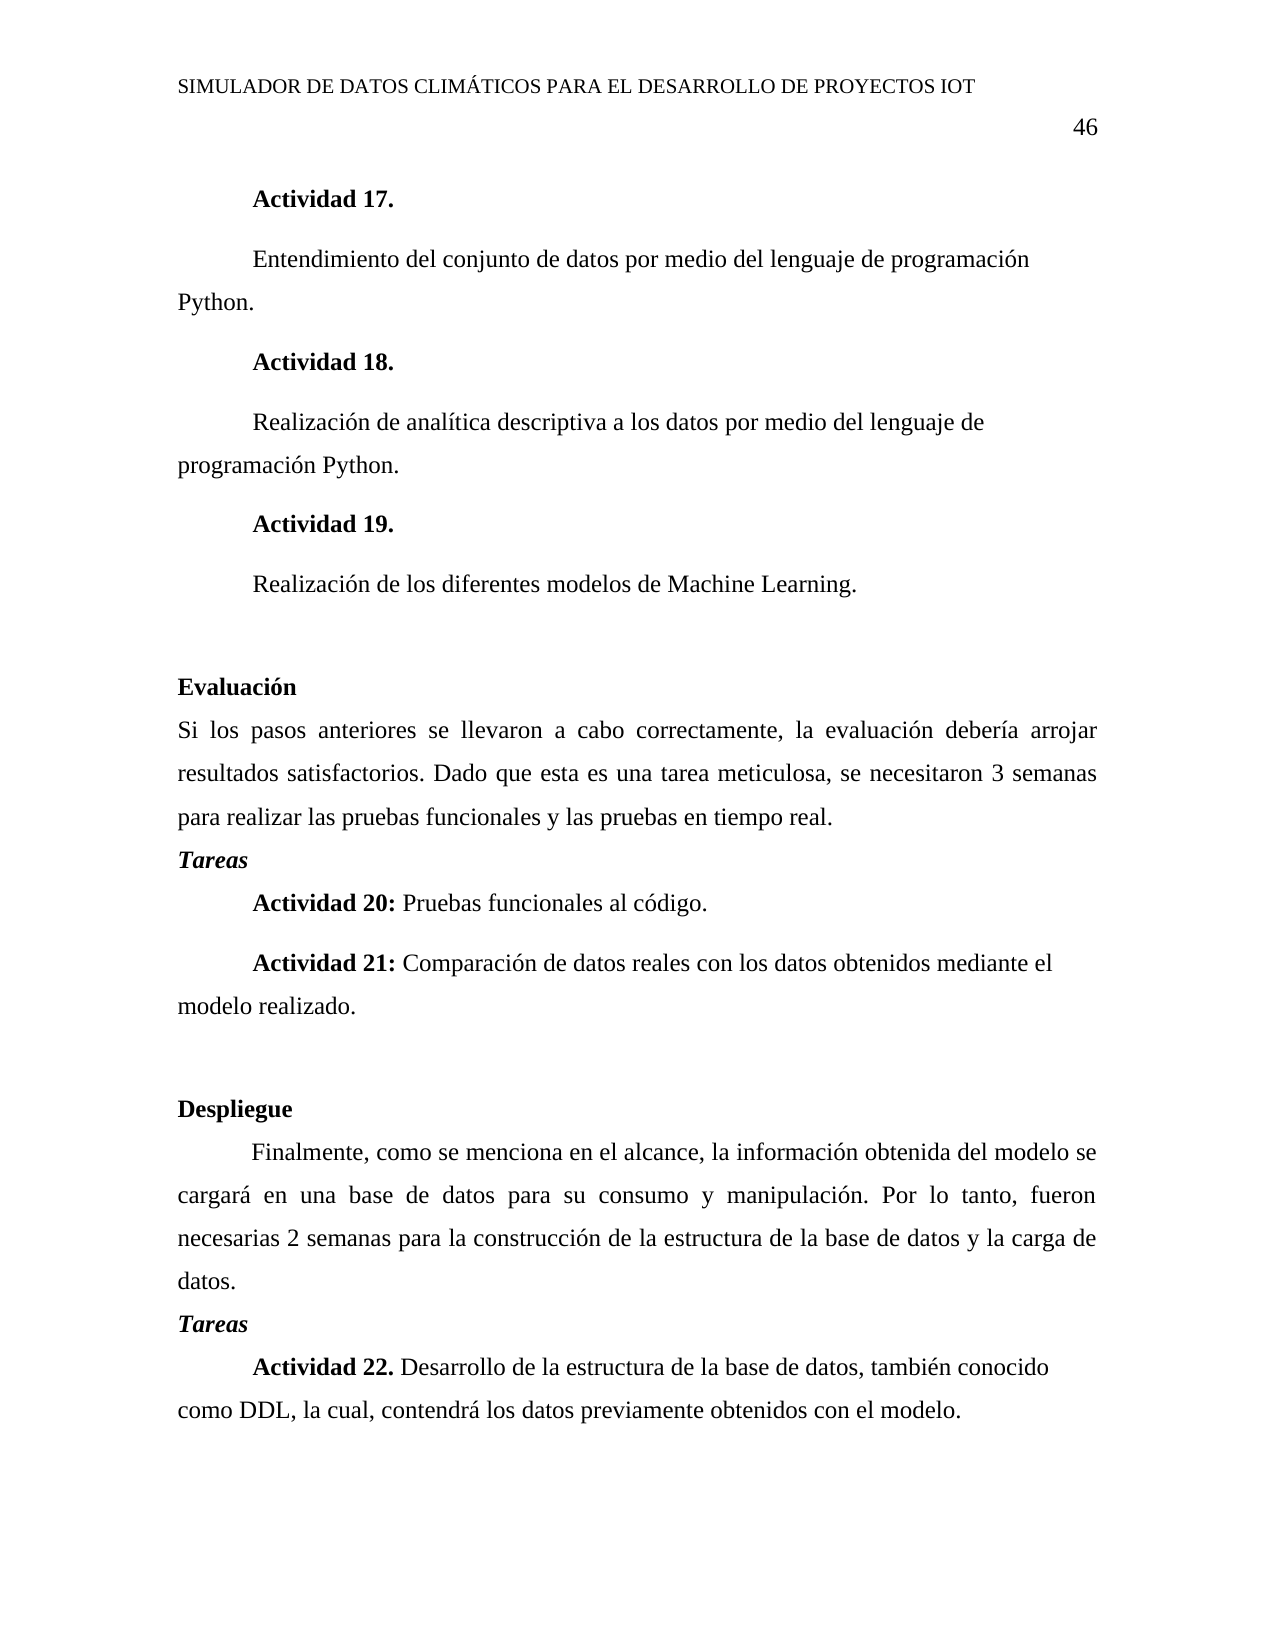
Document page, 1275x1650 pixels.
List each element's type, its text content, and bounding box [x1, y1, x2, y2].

text Actividad 18. [177, 347, 1098, 376]
text Entendimiento del conjunto de datos por medio del lenguaje de programación Python. [177, 244, 1098, 316]
text Actividad 17. [177, 184, 1098, 213]
text Realización de analítica descriptiva a los datos por medio del lenguaje de programación Python. [177, 407, 1098, 478]
text Si los pasos anteriores se llevaron a cabo correctamente, la evaluación debería arrojar resultados satisfactorios. Dado que esta es una tarea meticulosa, se necesitaron 3 semanas para realizar las pruebas funcionales y las pruebas en tiempo real. [177, 715, 1098, 830]
text Actividad 19. [177, 509, 1098, 538]
text Tareas [177, 845, 1098, 873]
text Despliegue [177, 1094, 1098, 1122]
text Tareas [177, 1309, 1098, 1338]
text Evaluación [177, 672, 1098, 701]
text Realización de los diferentes modelos de Machine Learning. [177, 569, 1098, 598]
text Actividad 21: Comparación de datos reales con los datos obtenidos mediante el modelo realizado. [177, 948, 1098, 1019]
text Finalmente, como se menciona en el alcance, la información obtenida del modelo se cargará en una base de datos para su consumo y manipulación. Por lo tanto, fueron necesarias 2 semanas para la construcción de la estructura de la base de datos y la carga de datos. [177, 1137, 1098, 1295]
text Actividad 22. Desarrollo de la estructura de la base de datos, también conocido como DDL, la cual, contendrá los datos previamente obtenidos con el modelo. [177, 1352, 1098, 1424]
text Actividad 20: Pruebas funcionales al código. [177, 888, 1098, 917]
